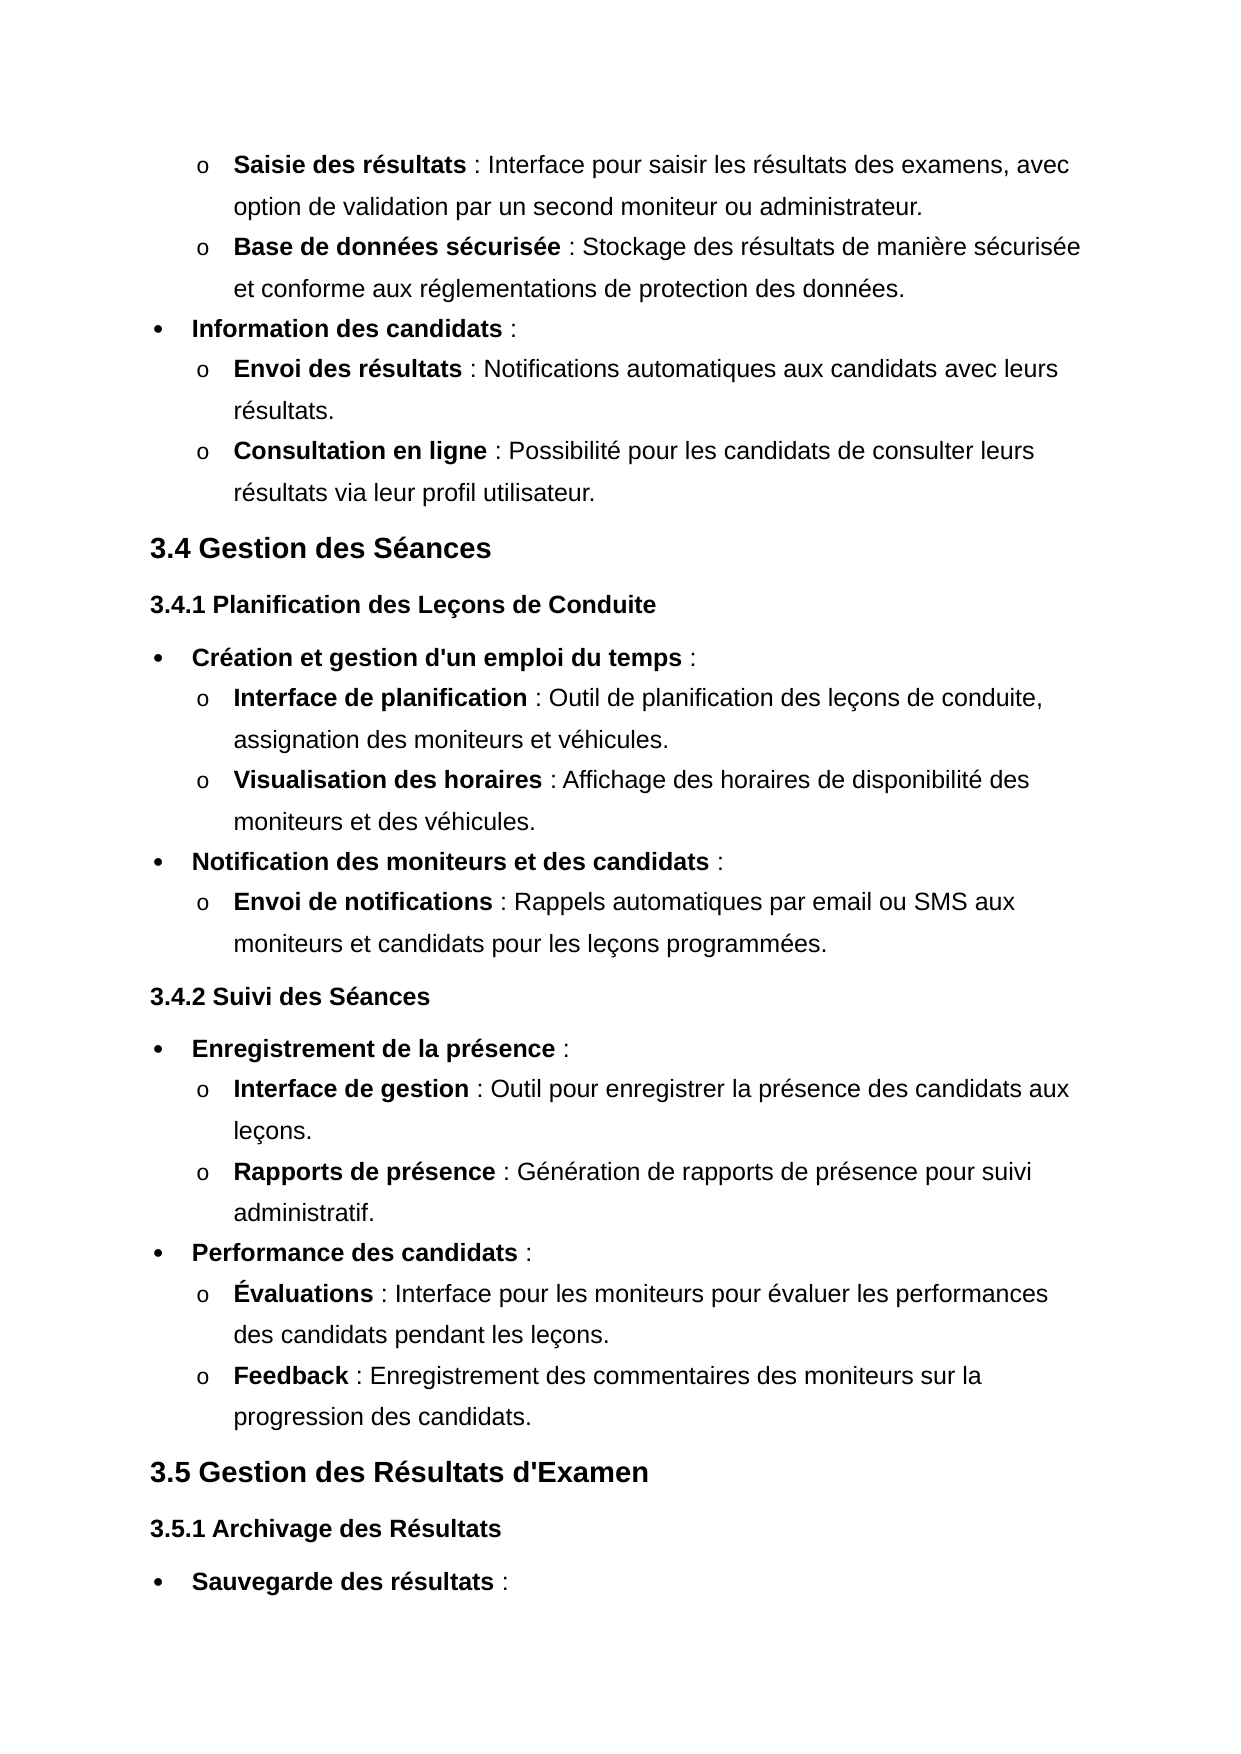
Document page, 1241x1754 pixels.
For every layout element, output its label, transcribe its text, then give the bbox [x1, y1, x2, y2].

list Saisie des résultats : Interface pour saisir les résultats des examens, avec option de validation par un second moniteur ou administrateur. [196, 243, 1090, 314]
list Notification des moniteurs et des candidats : [154, 944, 1090, 973]
list Interface de planification : Outil de planification des leçons de conduite, assignation des moniteurs et véhicules. [196, 779, 1090, 850]
text 3.4 Gestion des Séances [150, 626, 1090, 660]
list Base de données sécurisée : Stockage des résultats de manière sécurisée et conforme aux réglementations de protection des données. [196, 326, 1090, 397]
text 3.5 Gestion des Résultats d'Examen [150, 1556, 1090, 1589]
list Évaluations : Interface pour les moniteurs pour évaluer les performances des candidats pendant les leçons. [196, 1378, 1090, 1449]
list Interface de gestion : Outil pour enregistrer la présence des candidats aux leçons. [196, 1172, 1090, 1243]
list Visualisation des horaires : Affichage des horaires de disponibilité des moniteurs et des véhicules. [196, 861, 1090, 932]
list Envoi de notifications : Rappels automatiques par email ou SMS aux moniteurs et candidats pour les leçons programmées. [196, 984, 1090, 1055]
list Performance des candidats : [154, 1337, 1090, 1366]
list Consultation en ligne : Possibilité pour les candidats de consulter leurs résultats via leur profil utilisateur. [196, 531, 1090, 602]
list Feedback : Enregistrement des commentaires des moniteurs sur la progression des candidats. [196, 1460, 1090, 1532]
list Rapports de présence : Génération de rapports de présence pour suivi administratif. [196, 1255, 1090, 1326]
text 3.3.2 Suivi des Résultats [150, 150, 1090, 179]
text 3.4.2 Suivi des Séances [150, 1079, 1090, 1108]
text 3.4.1 Planification des Leçons de Conduite [150, 686, 1090, 714]
list Envoi des résultats : Notifications automatiques aux candidats avec leurs résultats. [196, 448, 1090, 520]
list Enregistrement de la présence : [154, 1132, 1090, 1161]
list Enregistrement des résultats : [154, 203, 1090, 232]
list Information des candidats : [154, 408, 1090, 437]
list Création et gestion d'un emploi du temps : [154, 738, 1090, 767]
